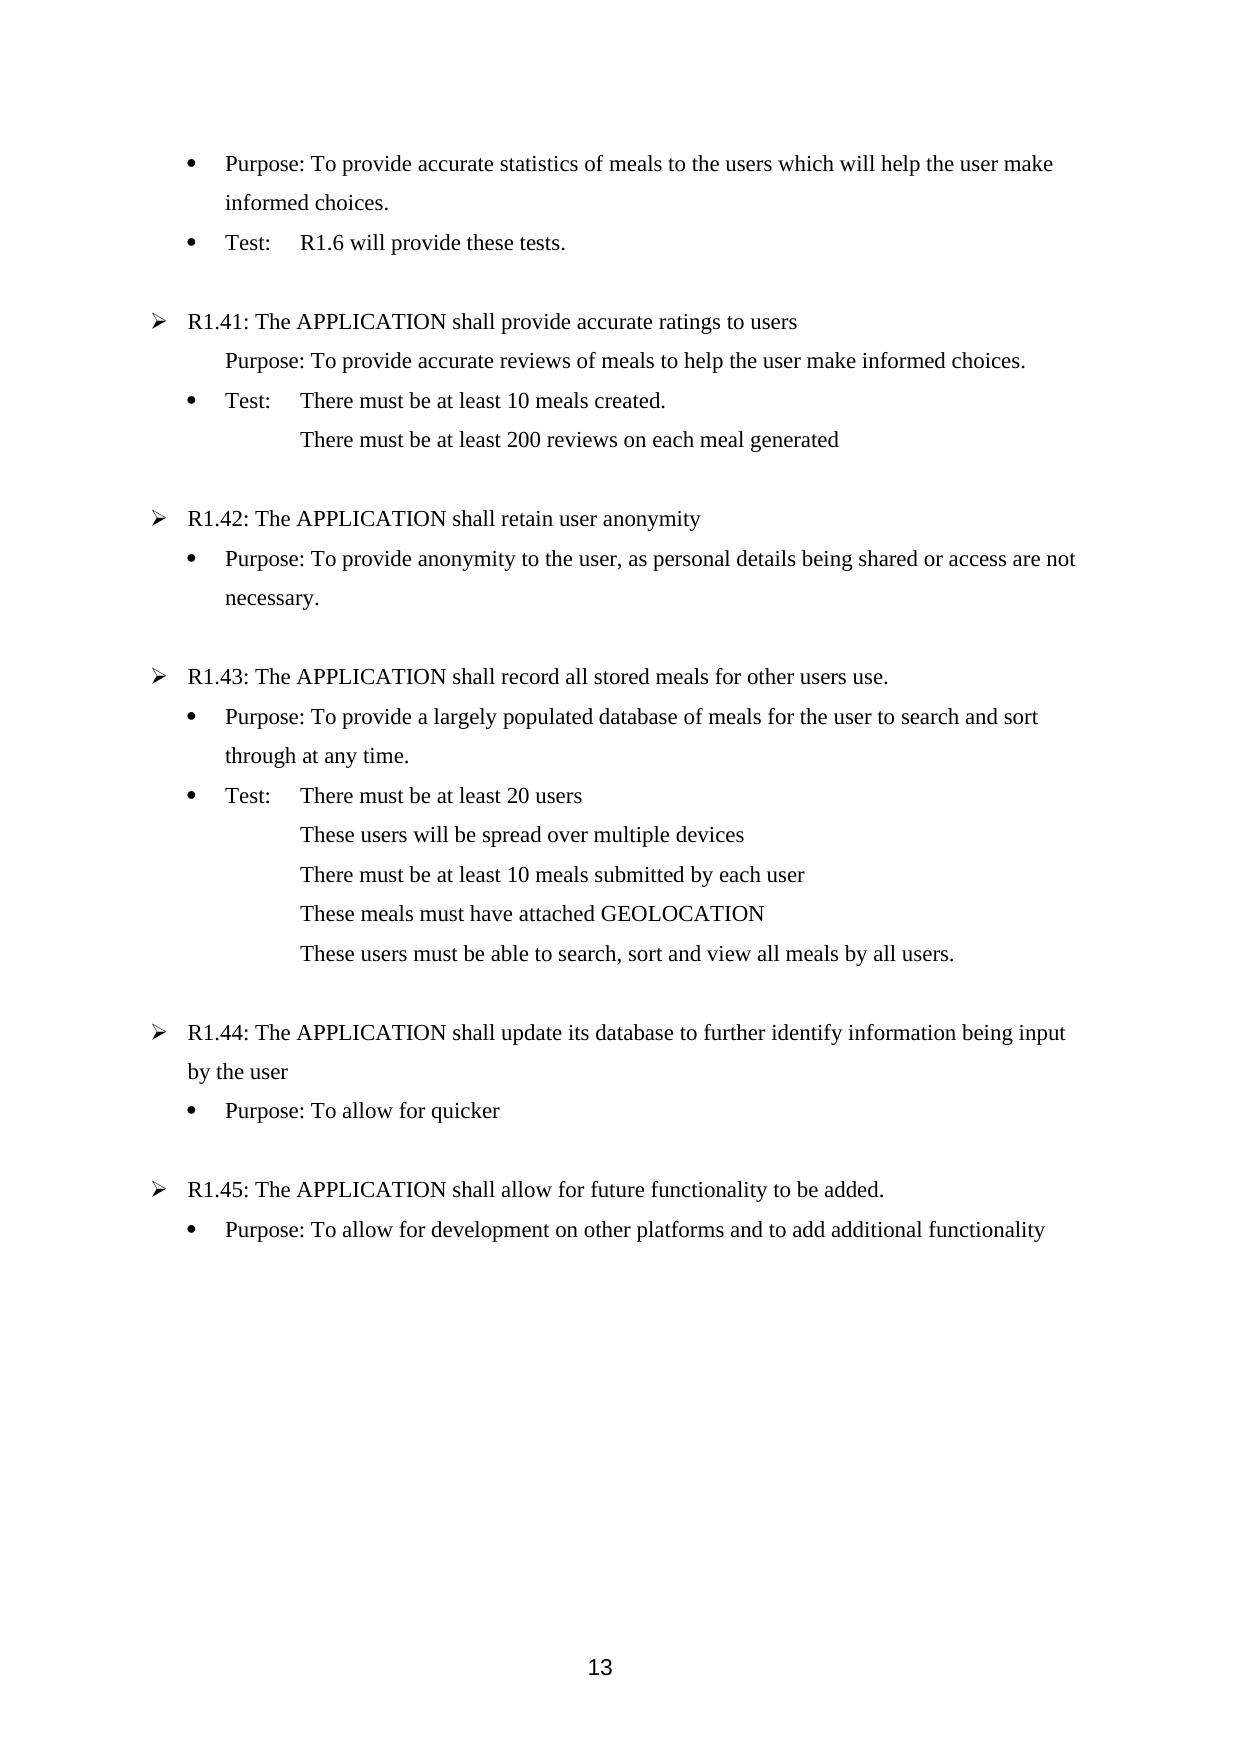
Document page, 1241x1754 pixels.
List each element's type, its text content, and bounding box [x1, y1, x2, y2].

text There must be at least 10 meals submitted by each user [150, 861, 1090, 887]
list Purpose: To allow for quicker [187, 1097, 1090, 1124]
list R1.45: The APPLICATION shall allow for future functionality to be added. [150, 1176, 1090, 1203]
text Purpose: To provide accurate reviews of meals to help the user make informed choices. [150, 347, 1090, 374]
list R1.44: The APPLICATION shall update its database to further identify information being input by the user [150, 1018, 1090, 1084]
text There must be at least 200 reviews on each meal generated [150, 426, 1090, 453]
text These users will be spread over multiple devices [150, 821, 1090, 847]
list Purpose: To allow for development on other platforms and to add additional functionality [187, 1216, 1090, 1242]
list Purpose: To provide a largely populated database of meals for the user to search and sort through at any time. [187, 703, 1090, 768]
text These users must be able to search, sort and view all meals by all users. [150, 939, 1090, 966]
list R1.43: The APPLICATION shall record all stored meals for other users use. [150, 663, 1090, 689]
list Purpose: To provide accurate statistics of meals to the users which will help the user make informed choices. [187, 150, 1090, 216]
list R1.41: The APPLICATION shall provide accurate ratings to users [150, 308, 1090, 334]
text These meals must have attached GEOLOCATION [150, 900, 1090, 926]
list Purpose: To provide anonymity to the user, as personal details being shared or access are not necessary. [187, 545, 1090, 611]
list Test: R1.6 will provide these tests. [187, 229, 1090, 255]
list Test: There must be at least 20 users [187, 782, 1090, 808]
list R1.42: The APPLICATION shall retain user anonymity [150, 505, 1090, 532]
list Test: There must be at least 10 meals created. [187, 387, 1090, 413]
